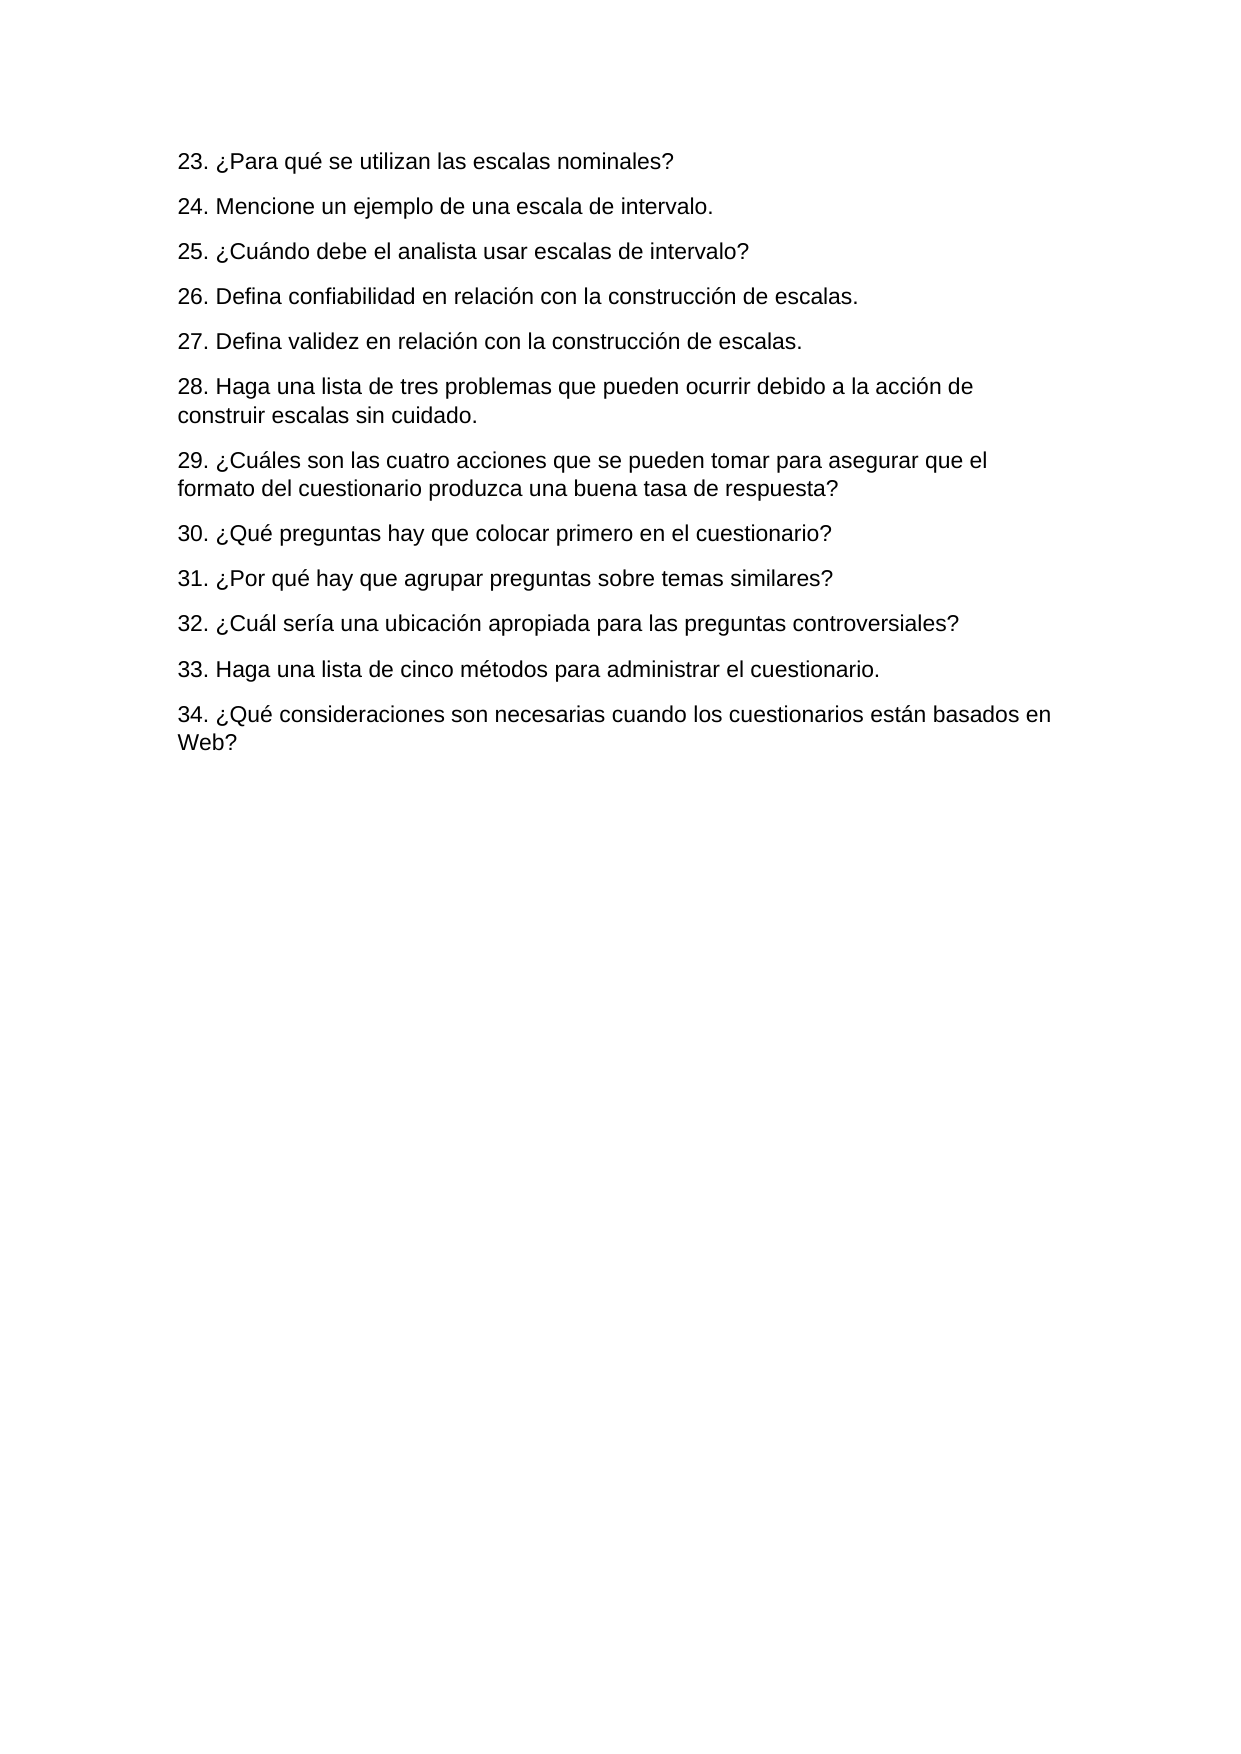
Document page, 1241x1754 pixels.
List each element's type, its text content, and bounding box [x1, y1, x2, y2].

text 34. ¿Qué consideraciones son necesarias cuando los cuestionarios están basados en Web? [177, 701, 1063, 755]
text 27. Defina validez en relación con la construcción de escalas. [177, 328, 1063, 354]
text 29. ¿Cuáles son las cuatro acciones que se pueden tomar para asegurar que el formato del cuestionario produzca una buena tasa de respuesta? [177, 447, 1063, 501]
text 24. Mencione un ejemplo de una escala de intervalo. [177, 193, 1063, 219]
text 28. Haga una lista de tres problemas que pueden ocurrir debido a la acción de construir escalas sin cuidado. [177, 373, 1063, 428]
text 23. ¿Para qué se utilizan las escalas nominales? [177, 148, 1063, 174]
text 30. ¿Qué preguntas hay que colocar primero en el cuestionario? [177, 520, 1063, 547]
text 25. ¿Cuándo debe el analista usar escalas de intervalo? [177, 238, 1063, 264]
text 32. ¿Cuál sería una ubicación apropiada para las preguntas controversiales? [177, 610, 1063, 637]
text 26. Defina confiabilidad en relación con la construcción de escalas. [177, 283, 1063, 309]
text 33. Haga una lista de cinco métodos para administrar el cuestionario. [177, 656, 1063, 682]
text 31. ¿Por qué hay que agrupar preguntas sobre temas similares? [177, 565, 1063, 592]
